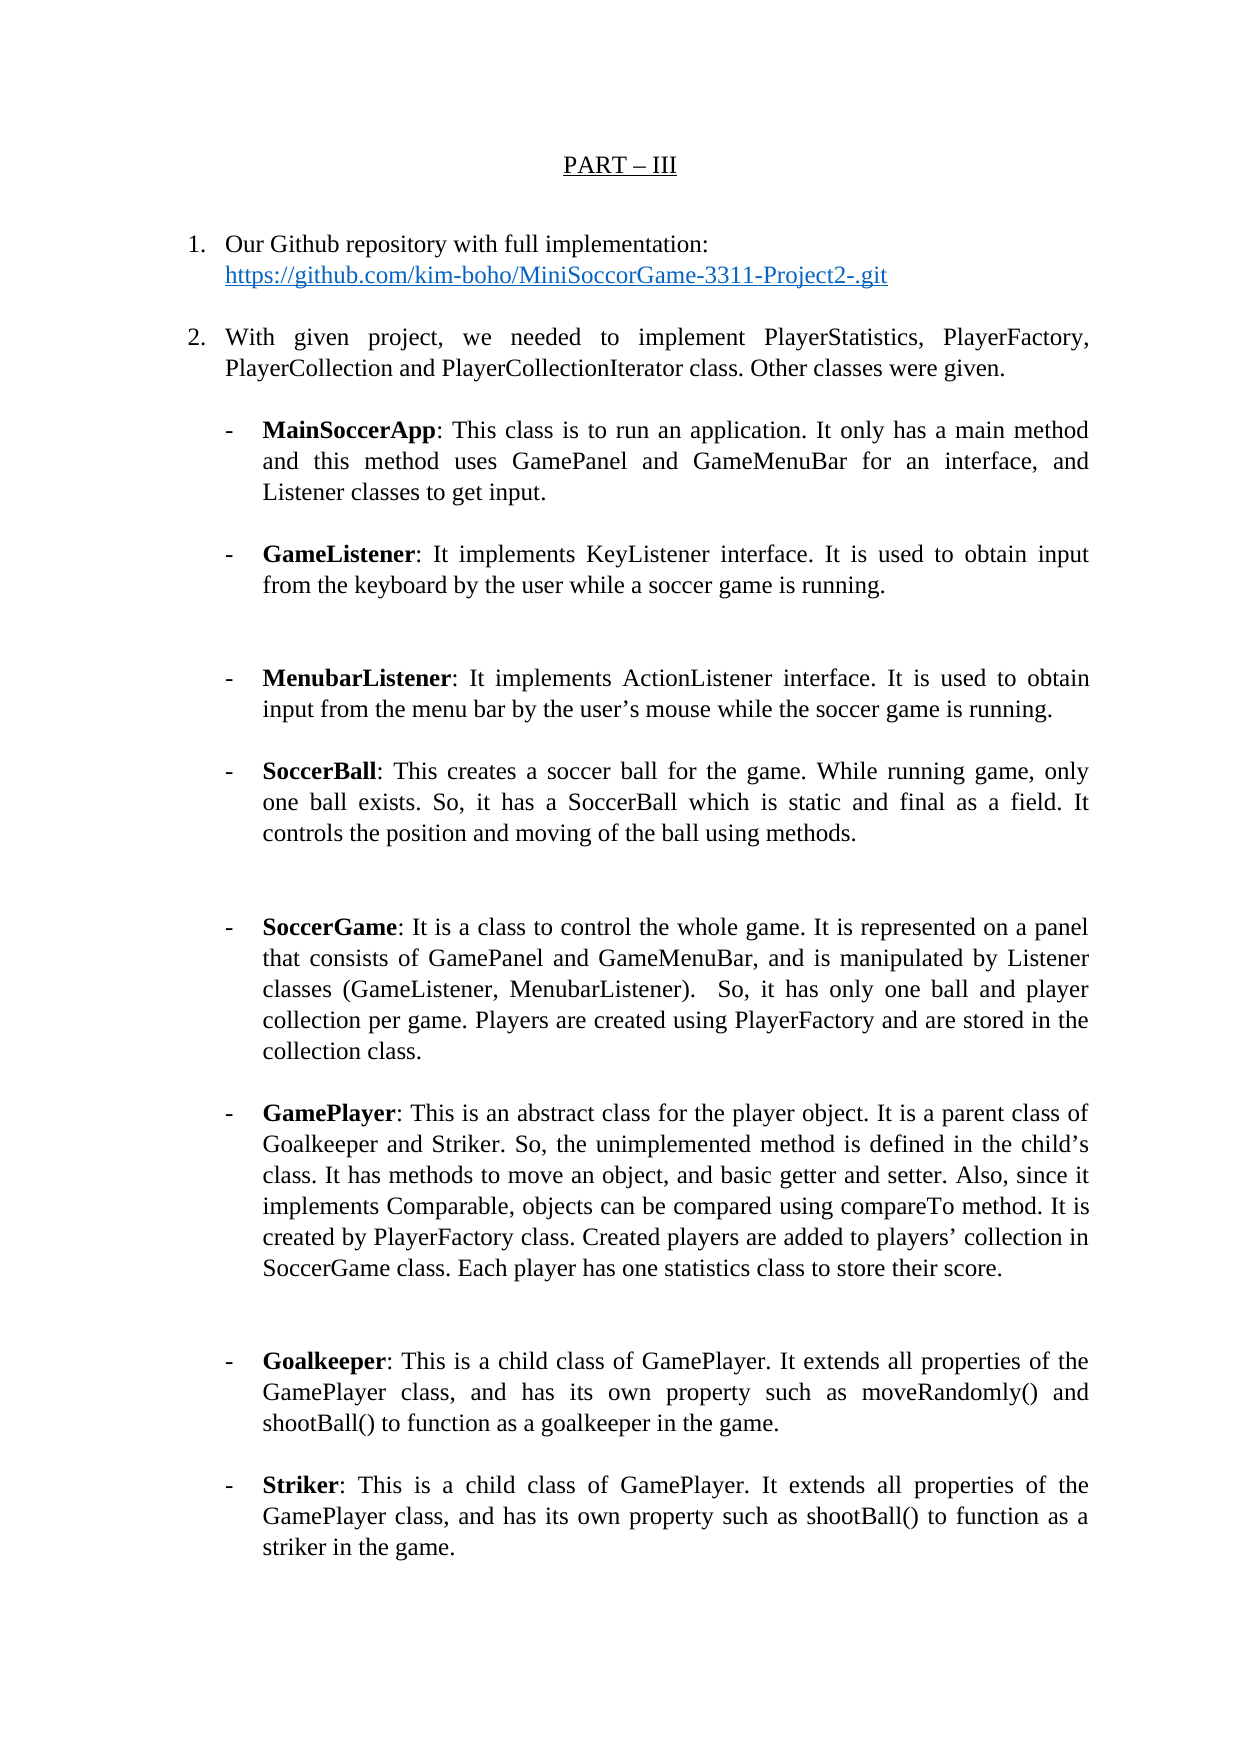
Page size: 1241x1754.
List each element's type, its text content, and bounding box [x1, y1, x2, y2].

list GameListener: It implements KeyListener interface. It is used to obtain input from the keyboard by the user while a soccer game is running. [225, 539, 1090, 599]
list MenubarListener: It implements ActionListener interface. It is used to obtain input from the menu bar by the user’s mouse while the soccer game is running. [225, 663, 1090, 723]
list With given project, we needed to implement PlayerStatistics, PlayerFactory, PlayerCollection and PlayerCollectionIterator class. Other classes were given. [187, 322, 1090, 382]
text PART – III [150, 150, 1090, 179]
list Goalkeeper: This is a child class of GamePlayer. It extends all properties of the GamePlayer class, and has its own property such as moveRandomly() and shootBall() to function as a goalkeeper in the game. [225, 1346, 1090, 1437]
list Striker: This is a child class of GamePlayer. It extends all properties of the GamePlayer class, and has its own property such as shootBall() to function as a striker in the game. [225, 1470, 1090, 1561]
list SoccerBall: This creates a soccer ball for the game. While running game, only one ball exists. So, it has a SoccerBall which is static and final as a field. It controls the position and moving of the ball using methods. [225, 756, 1090, 847]
list https://github.com/kim-boho/MiniSoccorGame-3311-Project2-.git [225, 260, 1090, 288]
list SoccerGame: It is a class to control the whole game. It is represented on a panel that consists of GamePanel and GameMenuBar, and is manipulated by Listener classes (GameListener, MenubarListener). So, it has only one ball and player collection per game. Players are created using PlayerFactory and are stored in the collection class. [225, 912, 1090, 1064]
list Our Github repository with full implementation: [187, 229, 1090, 257]
list MainSoccerApp: This class is to run an application. It only has a main method and this method uses GamePanel and GameMenuBar for an interface, and Listener classes to get input. [225, 415, 1090, 506]
list GamePlayer: This is an abstract class for the player object. It is a parent class of Goalkeeper and Striker. So, the unimplemented method is defined in the child’s class. It has methods to move an object, and basic getter and setter. Also, since it implements Comparable, objects can be compared using compareTo method. It is created by PlayerFactory class. Created players are added to players’ collection in SoccerGame class. Each player has one statistics class to store their score. [225, 1098, 1090, 1282]
